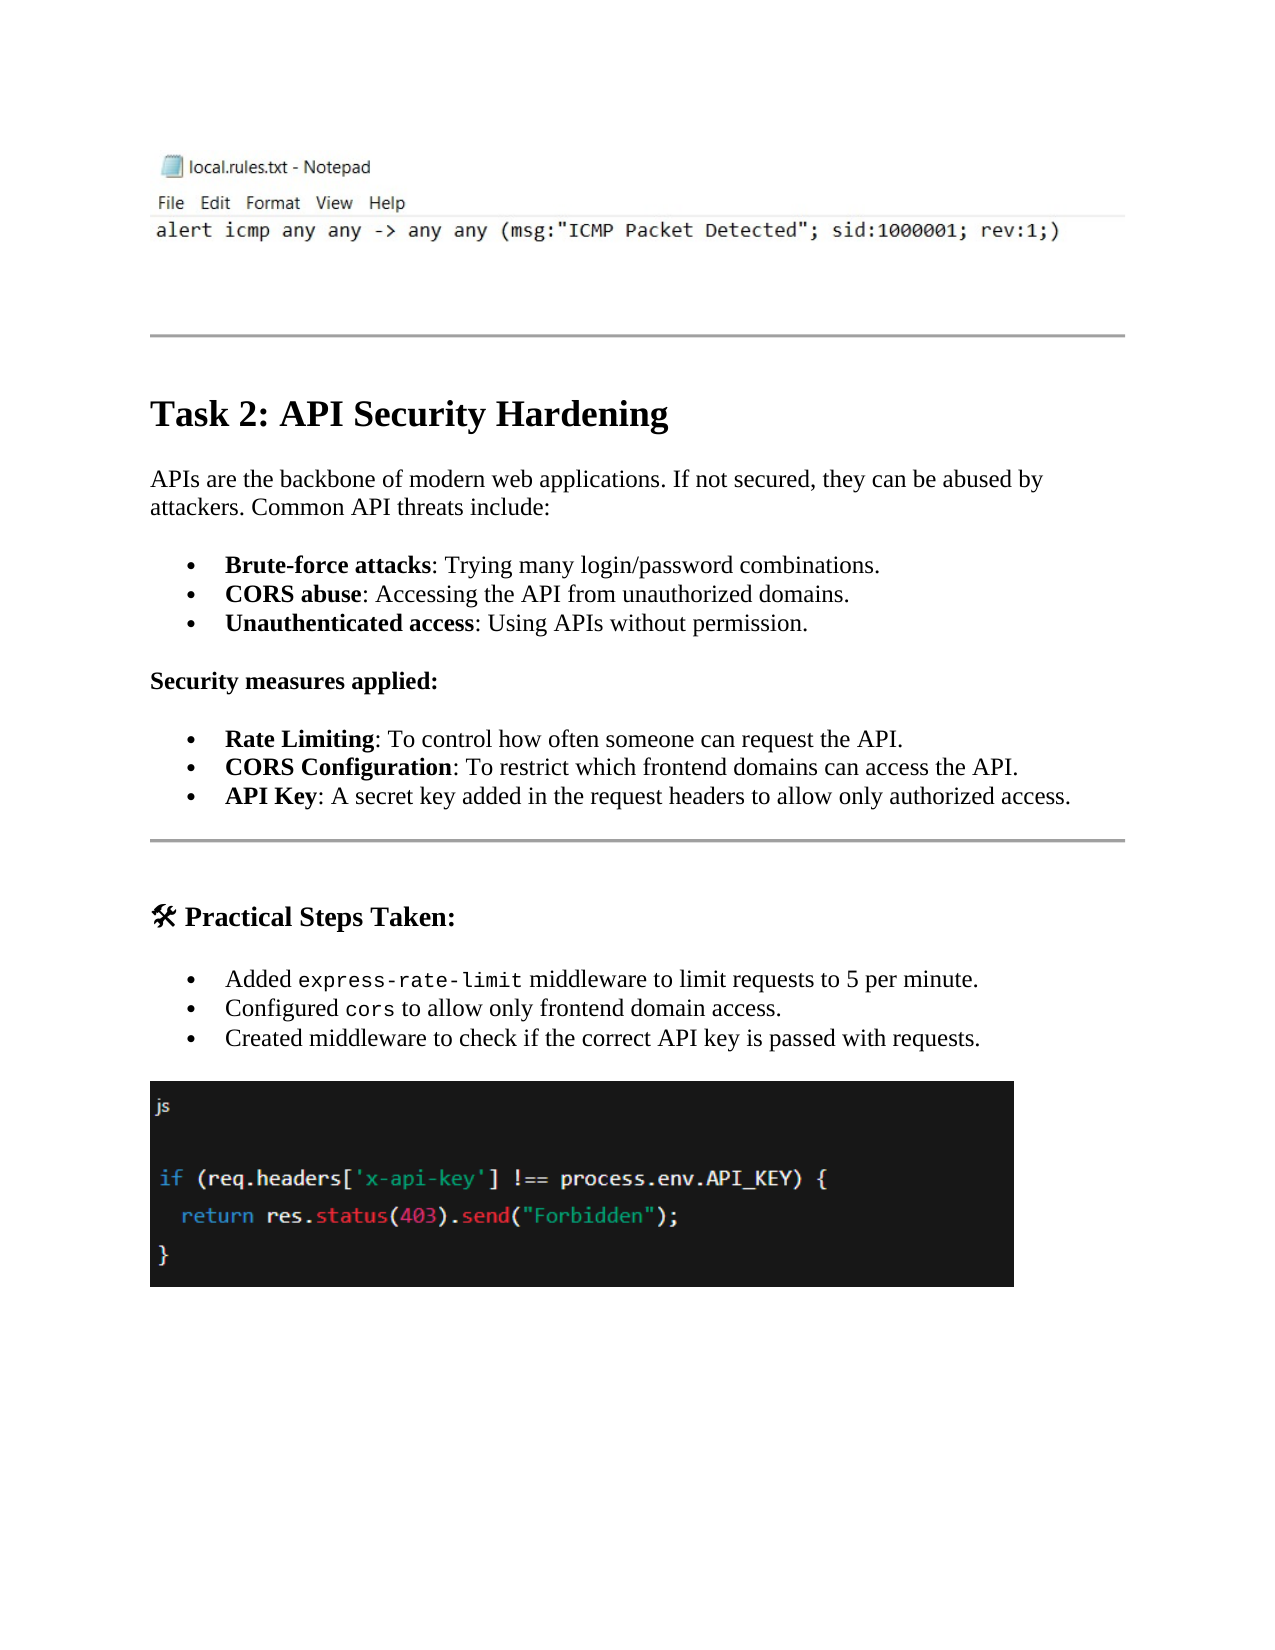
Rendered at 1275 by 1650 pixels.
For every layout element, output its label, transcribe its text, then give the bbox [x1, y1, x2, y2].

list CORS Configuration: To restrict which frontend domains can access the API. [187, 752, 1125, 781]
list CORS abuse: Accessing the API from unauthorized domains. [187, 579, 1125, 608]
list Rate Limiting: To control how often someone can request the API. [187, 724, 1125, 752]
picture [150, 150, 1125, 334]
text APIs are the backbone of modern web applications. If not secured, they can be abused by attackers. Common API threats include: [150, 464, 1125, 521]
list Added express-rate-limit middleware to limit requests to 5 per minute. [187, 964, 1125, 993]
list Configured cors to allow only frontend domain access. [187, 993, 1125, 1023]
list Unauthenticated access: Using APIs without permission. [187, 608, 1125, 637]
text Security measures applied: [150, 666, 1125, 694]
text Task 2: API Security Hardening [150, 391, 1125, 434]
list API Key: A secret key added in the request headers to allow only authorized access. [187, 781, 1125, 810]
text 🛠️ Practical Steps Taken: [150, 896, 1125, 935]
picture [150, 1081, 1014, 1287]
list Brute-force attacks: Trying many login/password combinations. [187, 550, 1125, 579]
list Created middleware to check if the correct API key is passed with requests. [187, 1023, 1125, 1052]
